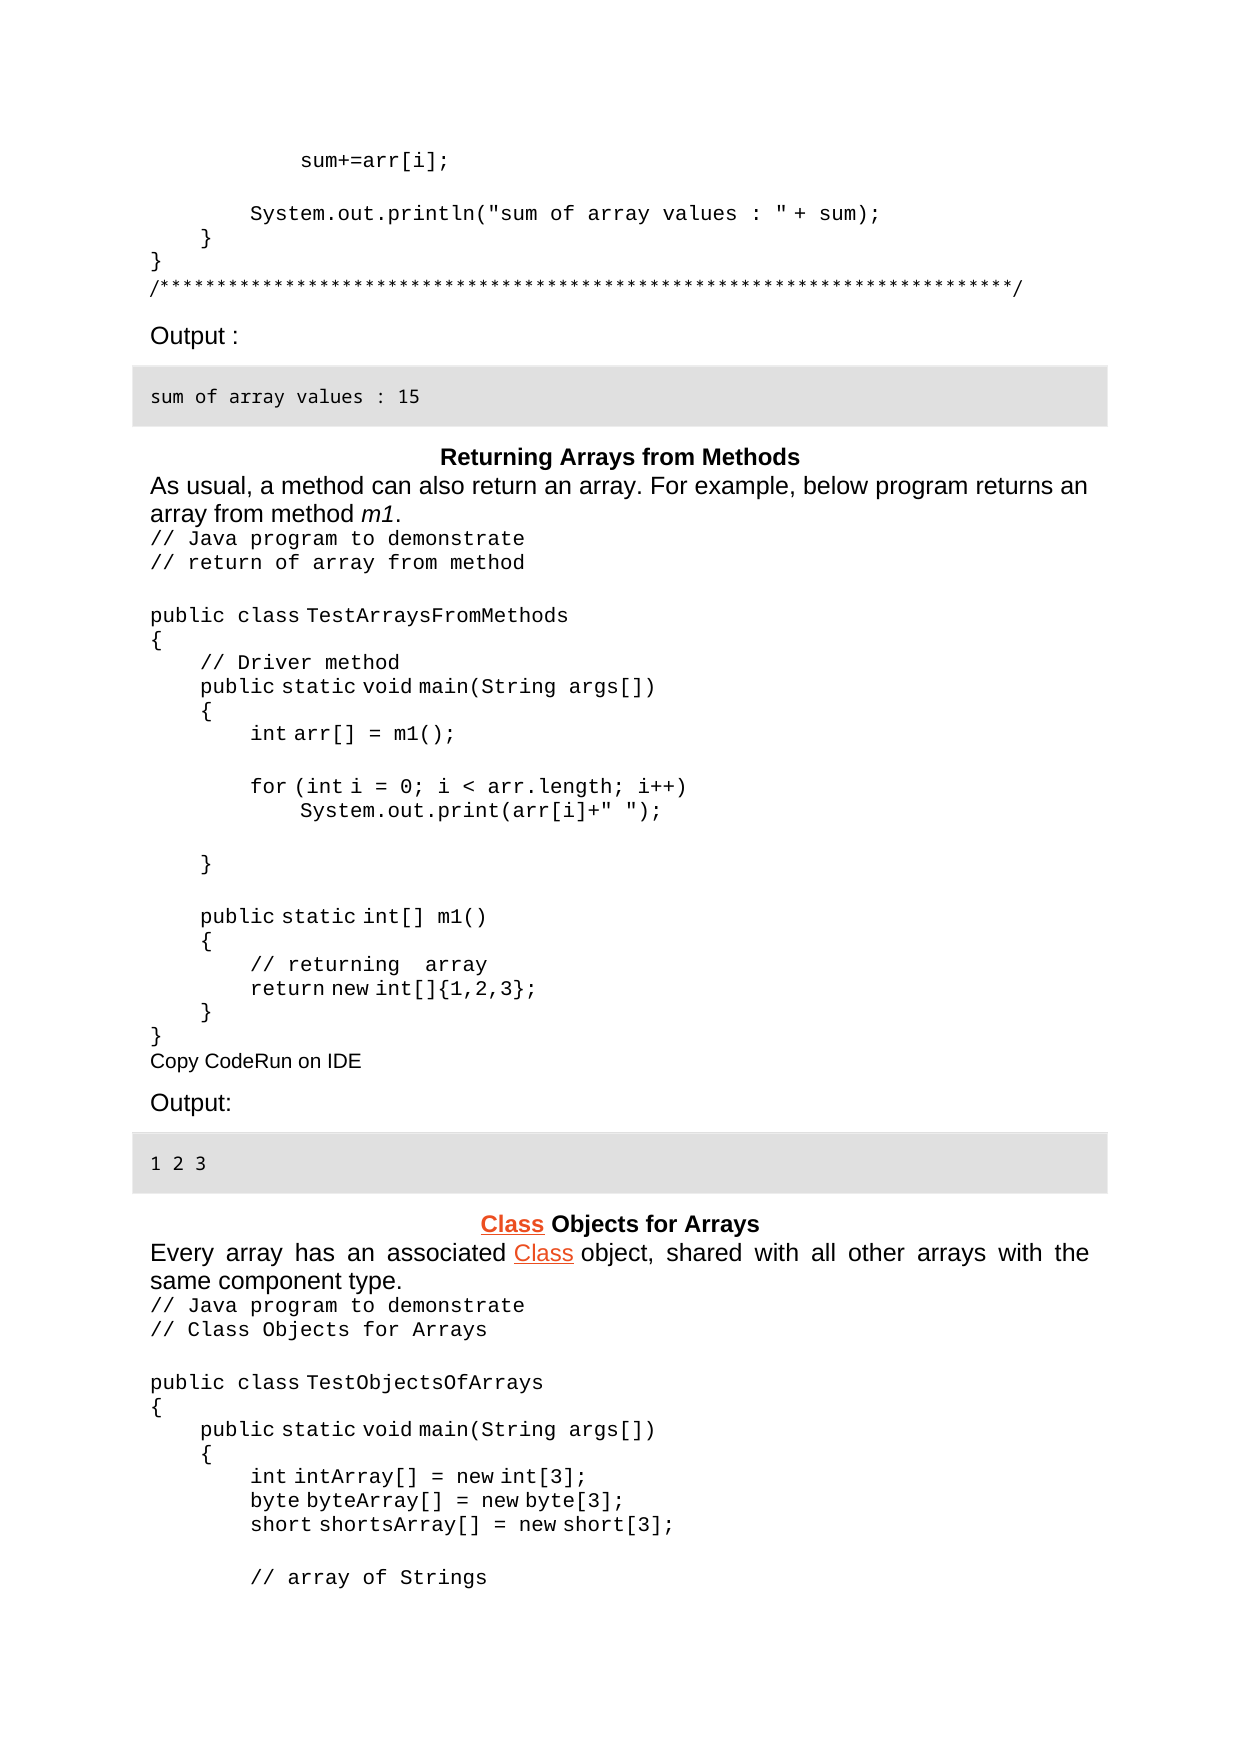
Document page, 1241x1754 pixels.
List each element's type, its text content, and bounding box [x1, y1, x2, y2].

text Class Objects for Arrays [150, 1210, 1090, 1238]
text Copy CodeRun on IDE [150, 1048, 1090, 1072]
text /***************************************************************************/ [150, 274, 1090, 302]
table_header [150, 1295, 1240, 1591]
text 1 2 3 [133, 1134, 1107, 1193]
text sum of array values : 15 [133, 367, 1107, 426]
table_header // Java program to demonstrate // return of array from method public class TestArraysFromMethods { // Driver method public static void main(String args[]) { int arr[] = m1(); for (int i = 0; i < arr.length; i++) System.out.print(arr[i]+" "); } public static int[] m1() { // returning array return new int[]{1,2,3}; } } [150, 528, 1240, 1048]
text As usual, a method can also return an array. For example, below program returns an array from method m1. [150, 471, 1090, 528]
text Returning Arrays from Methods [150, 443, 1090, 471]
text Every array has an associated Class object, shared with all other arrays with the same component type. [150, 1238, 1090, 1295]
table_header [150, 150, 1240, 274]
text Output : [150, 321, 1090, 350]
text Output: [150, 1088, 1090, 1117]
